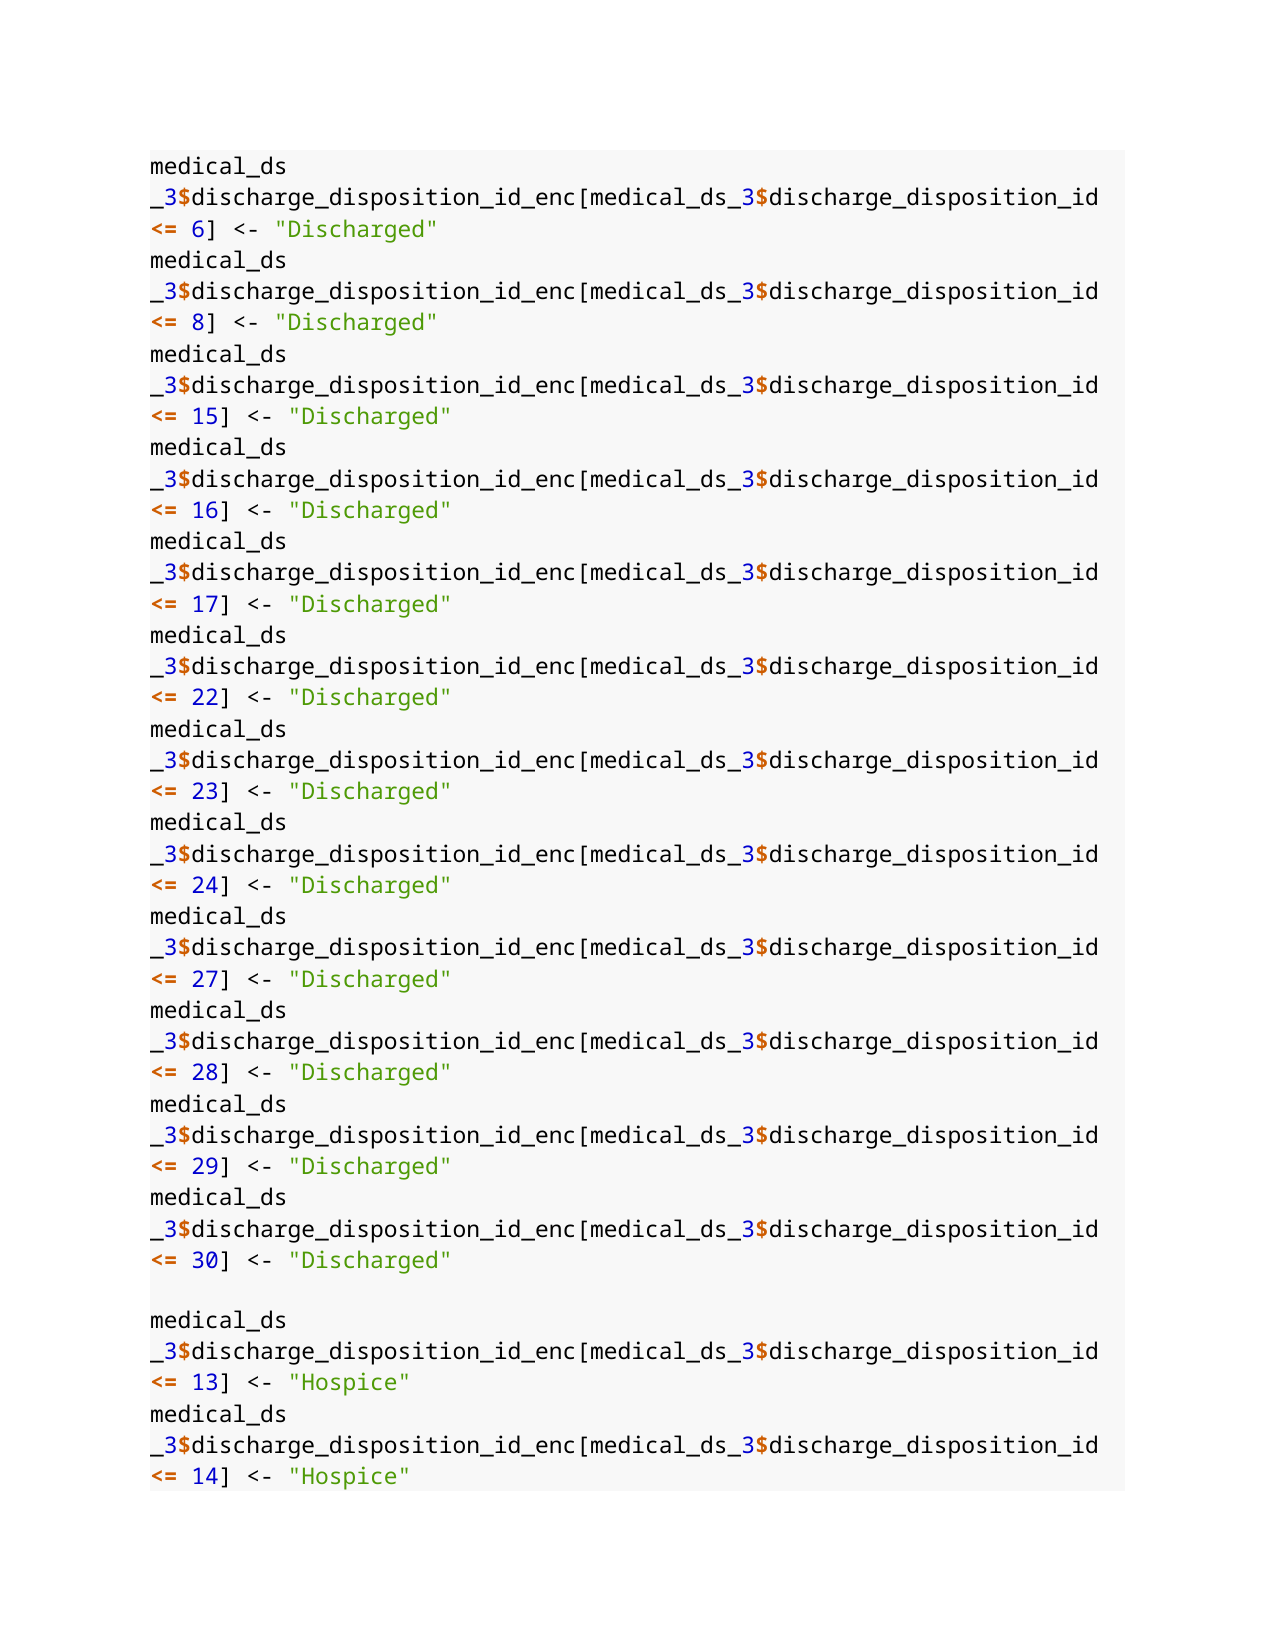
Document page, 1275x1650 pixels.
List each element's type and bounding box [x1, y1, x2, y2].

text [150, 150, 1125, 1491]
